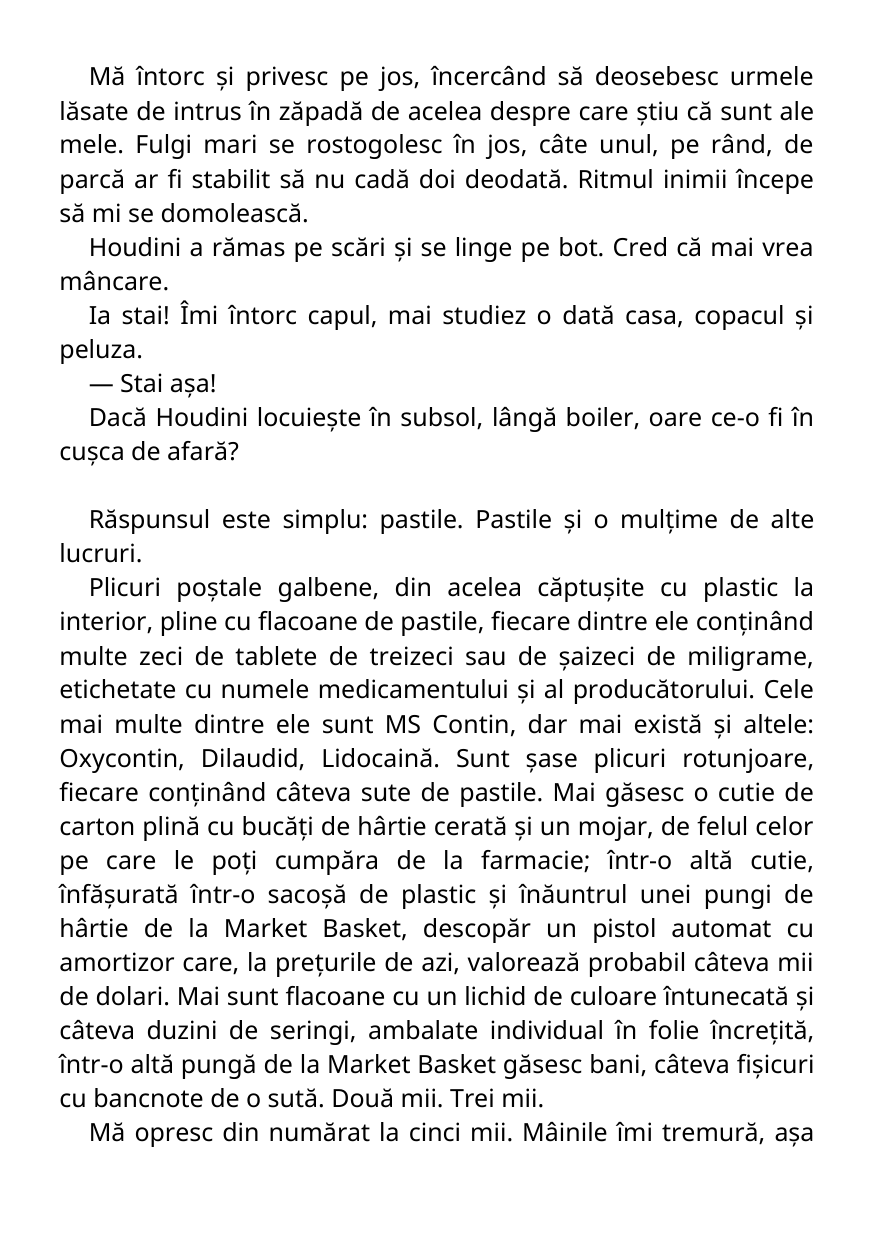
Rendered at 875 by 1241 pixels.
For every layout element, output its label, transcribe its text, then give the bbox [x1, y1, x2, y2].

text Mă întorc şi privesc pe jos, încercând să deosebesc urmele lăsate de intrus în zăpadă de acelea despre care ştiu că sunt ale mele. Fulgi mari se rostogolesc în jos, câte unul, pe rând, de parcă ar fi stabilit să nu cadă doi deodată. Ritmul inimii începe să mi se domolească. [59, 59, 815, 229]
text Ia stai! Îmi întorc capul, mai studiez o dată casa, copacul şi peluza. [59, 297, 815, 366]
text Plicuri poştale galbene, din acelea căptuşite cu plastic la interior, pline cu flacoane de pastile, fiecare dintre ele conţinând multe zeci de tablete de treizeci sau de şaizeci de miligrame, etichetate cu numele medicamentului şi al producătorului. Cele mai multe dintre ele sunt MS Contin, dar mai există şi altele: Oxycontin, Dilaudid, Lidocaină. Sunt şase plicuri rotunjoare, fiecare conţinând câteva sute de pastile. Mai găsesc o cutie de carton plină cu bucăţi de hârtie cerată şi un mojar, de felul celor pe care le poţi cumpăra de la farmacie; într-o altă cutie, înfăşurată într-o sacoşă de plastic şi înăuntrul unei pungi de hârtie de la Market Basket, descopăr un pistol automat cu amortizor care, la preţurile de azi, valorează probabil câteva mii de dolari. Mai sunt flacoane cu un lichid de culoare întunecată şi câteva duzini de seringi, ambalate individual în folie încreţită, într-o altă pungă de la Market Basket găsesc bani, câteva fişicuri cu bancnote de o sută. Două mii. Trei mii. [59, 570, 815, 1115]
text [59, 1115, 815, 1149]
text — Stai aşa! [59, 366, 815, 400]
text Dacă Houdini locuieşte în subsol, lângă boiler, oare ce-o fi în cuşca de afară? [59, 400, 815, 468]
text Houdini a rămas pe scări şi se linge pe bot. Cred că mai vrea mâncare. [59, 229, 815, 297]
text Răspunsul este simplu: pastile. Pastile şi o mulţime de alte lucruri. [59, 502, 815, 570]
